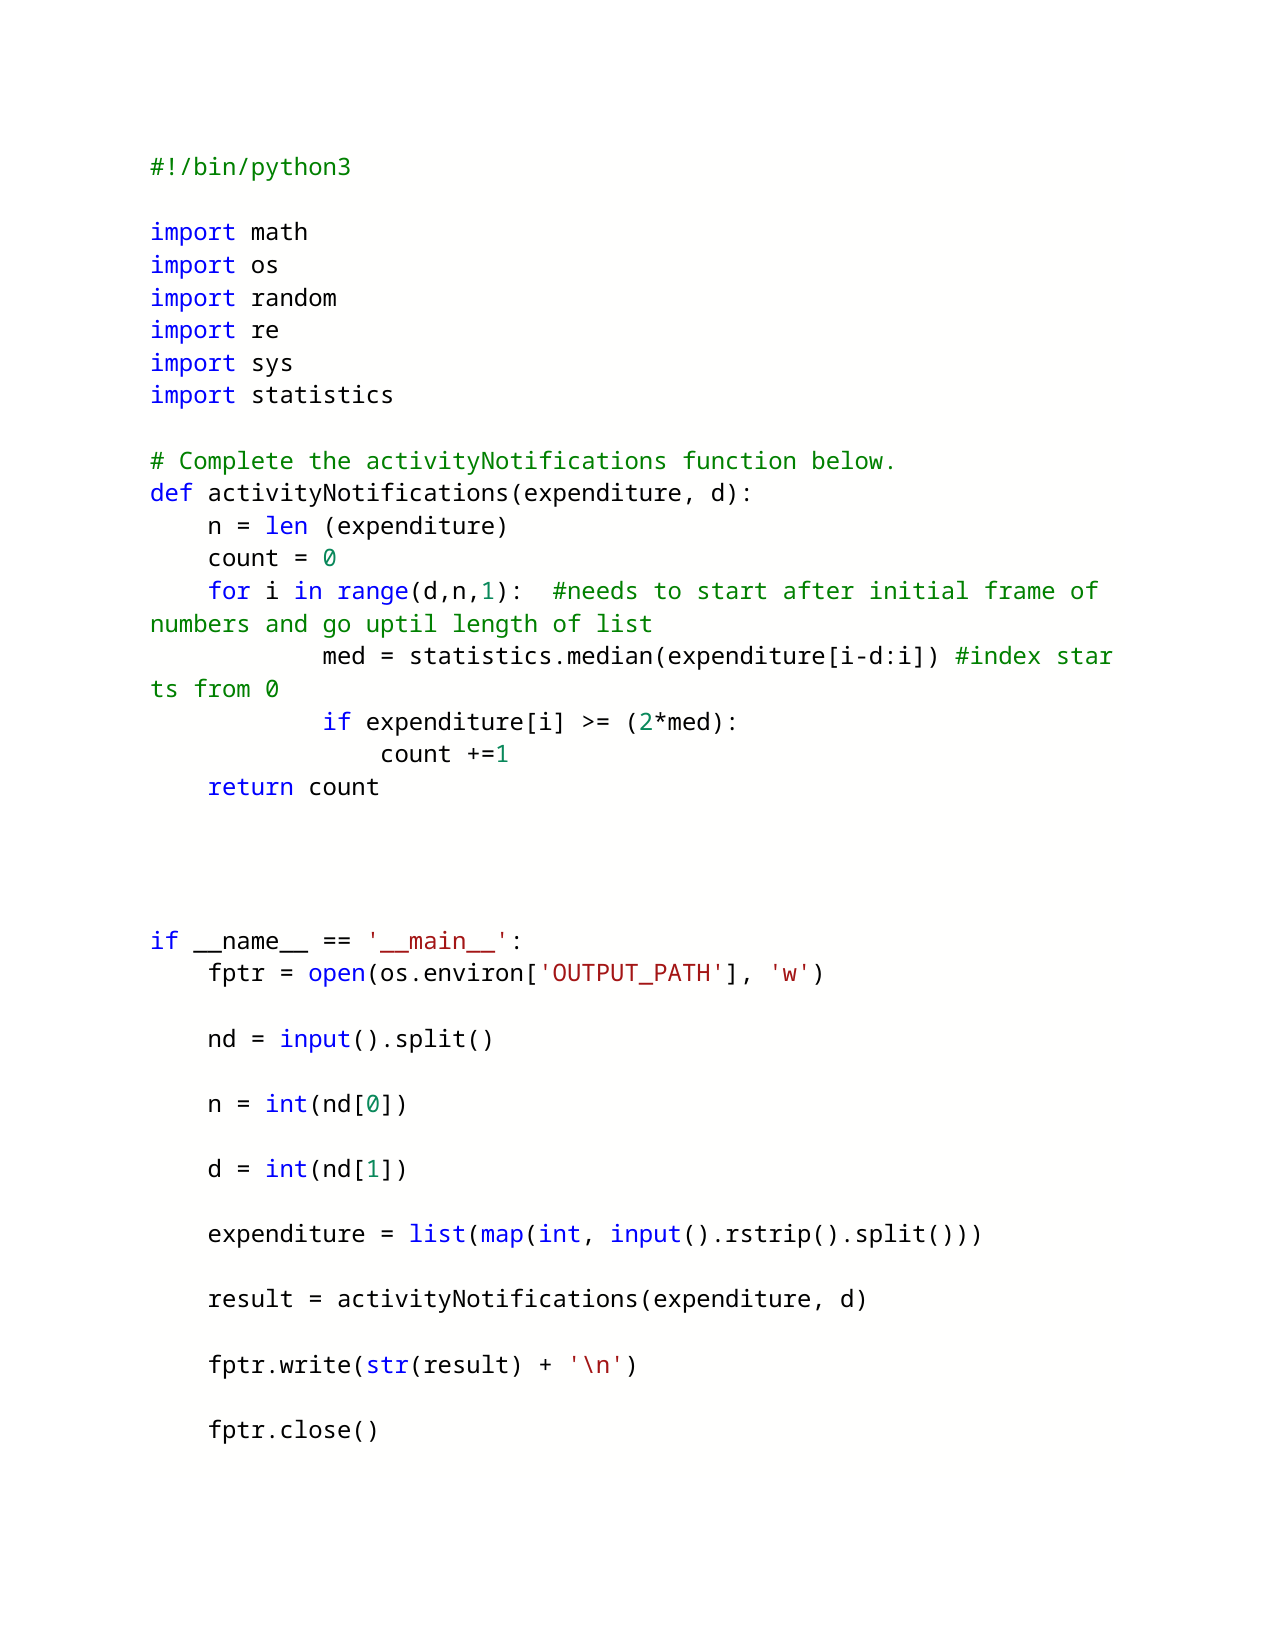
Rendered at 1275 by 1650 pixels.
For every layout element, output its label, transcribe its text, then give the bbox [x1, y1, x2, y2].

text n = len (expenditure) [150, 509, 1125, 541]
text count +=1 [150, 737, 1125, 769]
text import math [150, 215, 1125, 248]
text import sys [150, 346, 1125, 378]
text fptr.write(str(result) + '\n') [150, 1347, 1125, 1380]
text result = activityNotifications(expenditure, d) [150, 1282, 1125, 1315]
text def activityNotifications(expenditure, d): [150, 476, 1125, 509]
text expenditure = list(map(int, input().rstrip().split())) [150, 1217, 1125, 1249]
text fptr.close() [150, 1413, 1125, 1445]
text if expenditure[i] >= (2*med): [150, 704, 1125, 737]
text import random [150, 280, 1125, 313]
text d = int(nd[1]) [150, 1152, 1125, 1184]
text return count [150, 769, 1125, 802]
text n = int(nd[0]) [150, 1087, 1125, 1119]
text for i in range(d,n,1): #needs to start after initial frame of numbers and go uptil length of list [150, 574, 1125, 639]
text med = statistics.median(expenditure[i-d:i]) #index starts from 0 [150, 639, 1125, 704]
text #!/bin/python3 [150, 150, 1125, 183]
text if __name__ == '__main__': [150, 923, 1125, 956]
text import re [150, 313, 1125, 346]
text nd = input().split() [150, 1021, 1125, 1054]
text # Complete the activityNotifications function below. [150, 443, 1125, 476]
text import statistics [150, 378, 1125, 411]
text count = 0 [150, 541, 1125, 574]
text fptr = open(os.environ['OUTPUT_PATH'], 'w') [150, 956, 1125, 989]
text import os [150, 248, 1125, 280]
